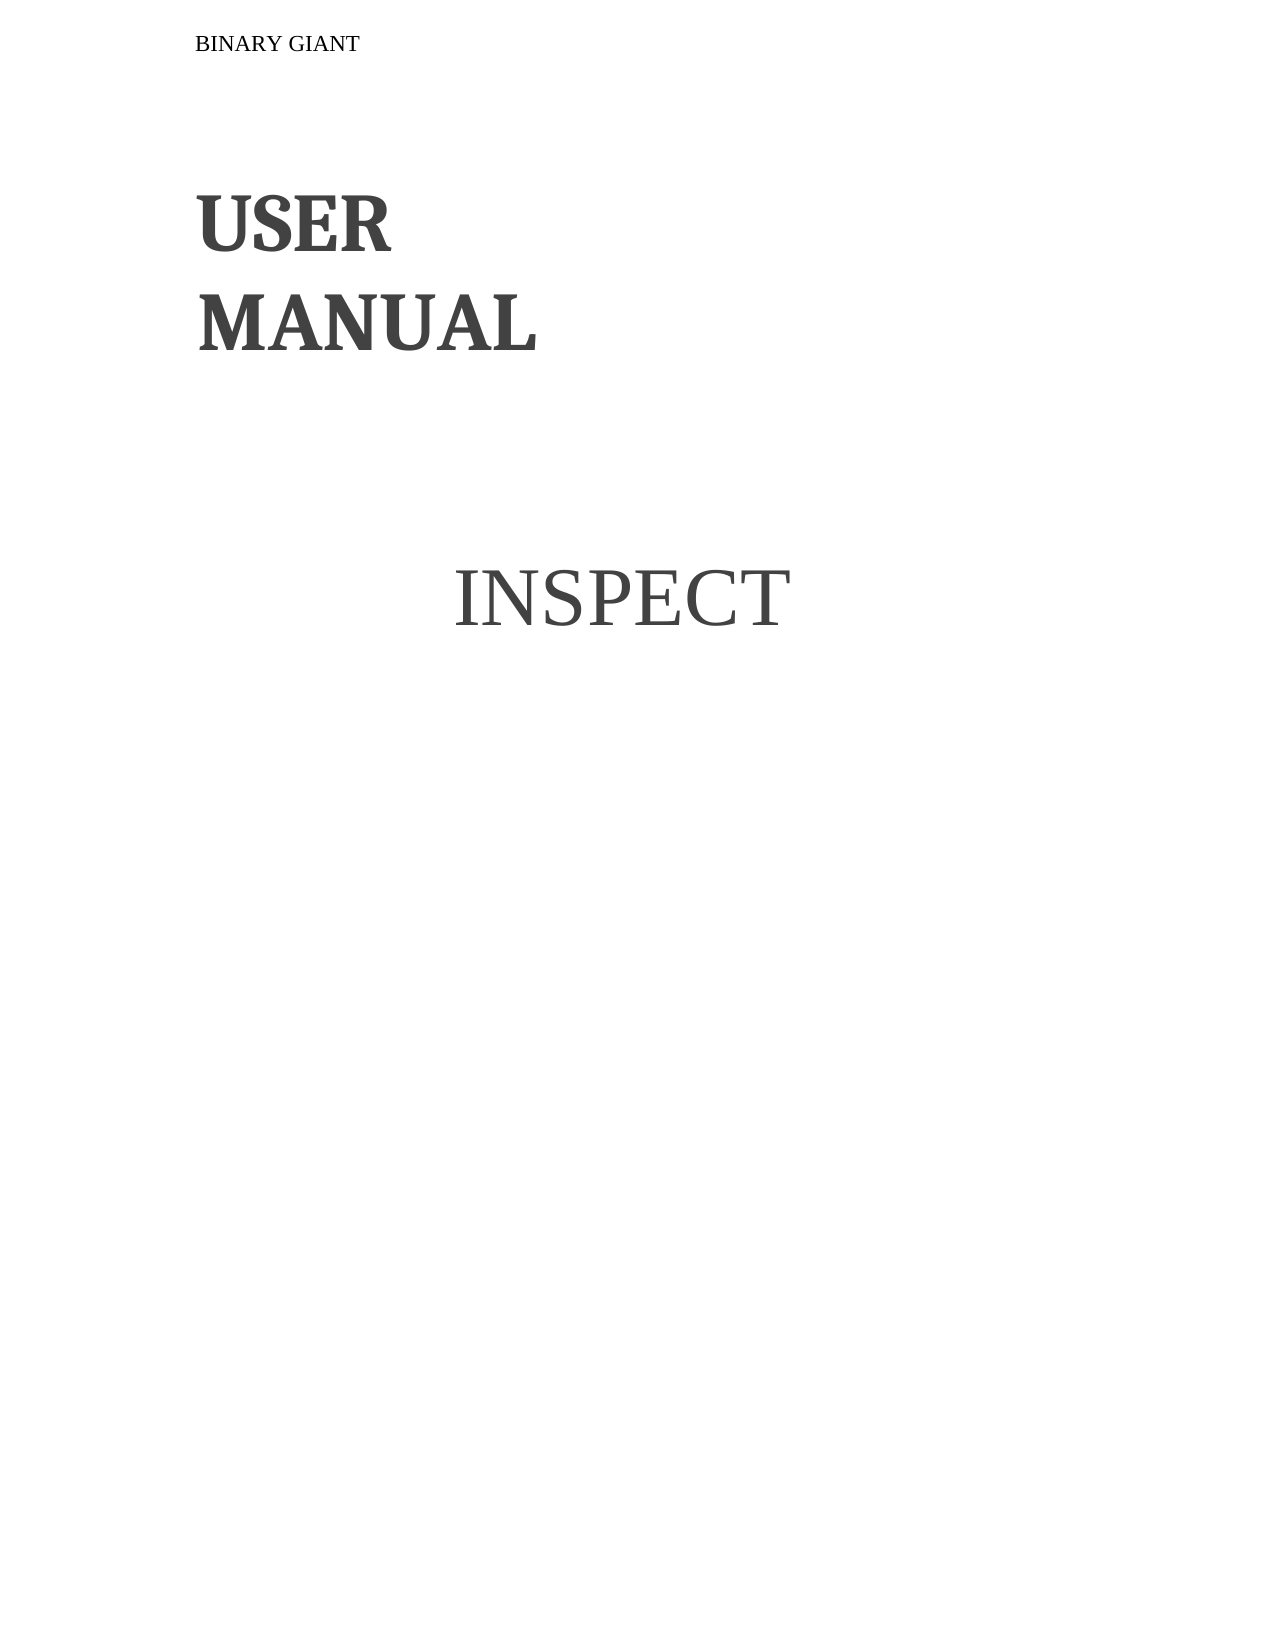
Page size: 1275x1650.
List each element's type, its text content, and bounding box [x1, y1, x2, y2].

text MANUAL [179, 275, 854, 371]
text USER [195, 176, 854, 272]
text INSPECT [453, 547, 1131, 643]
